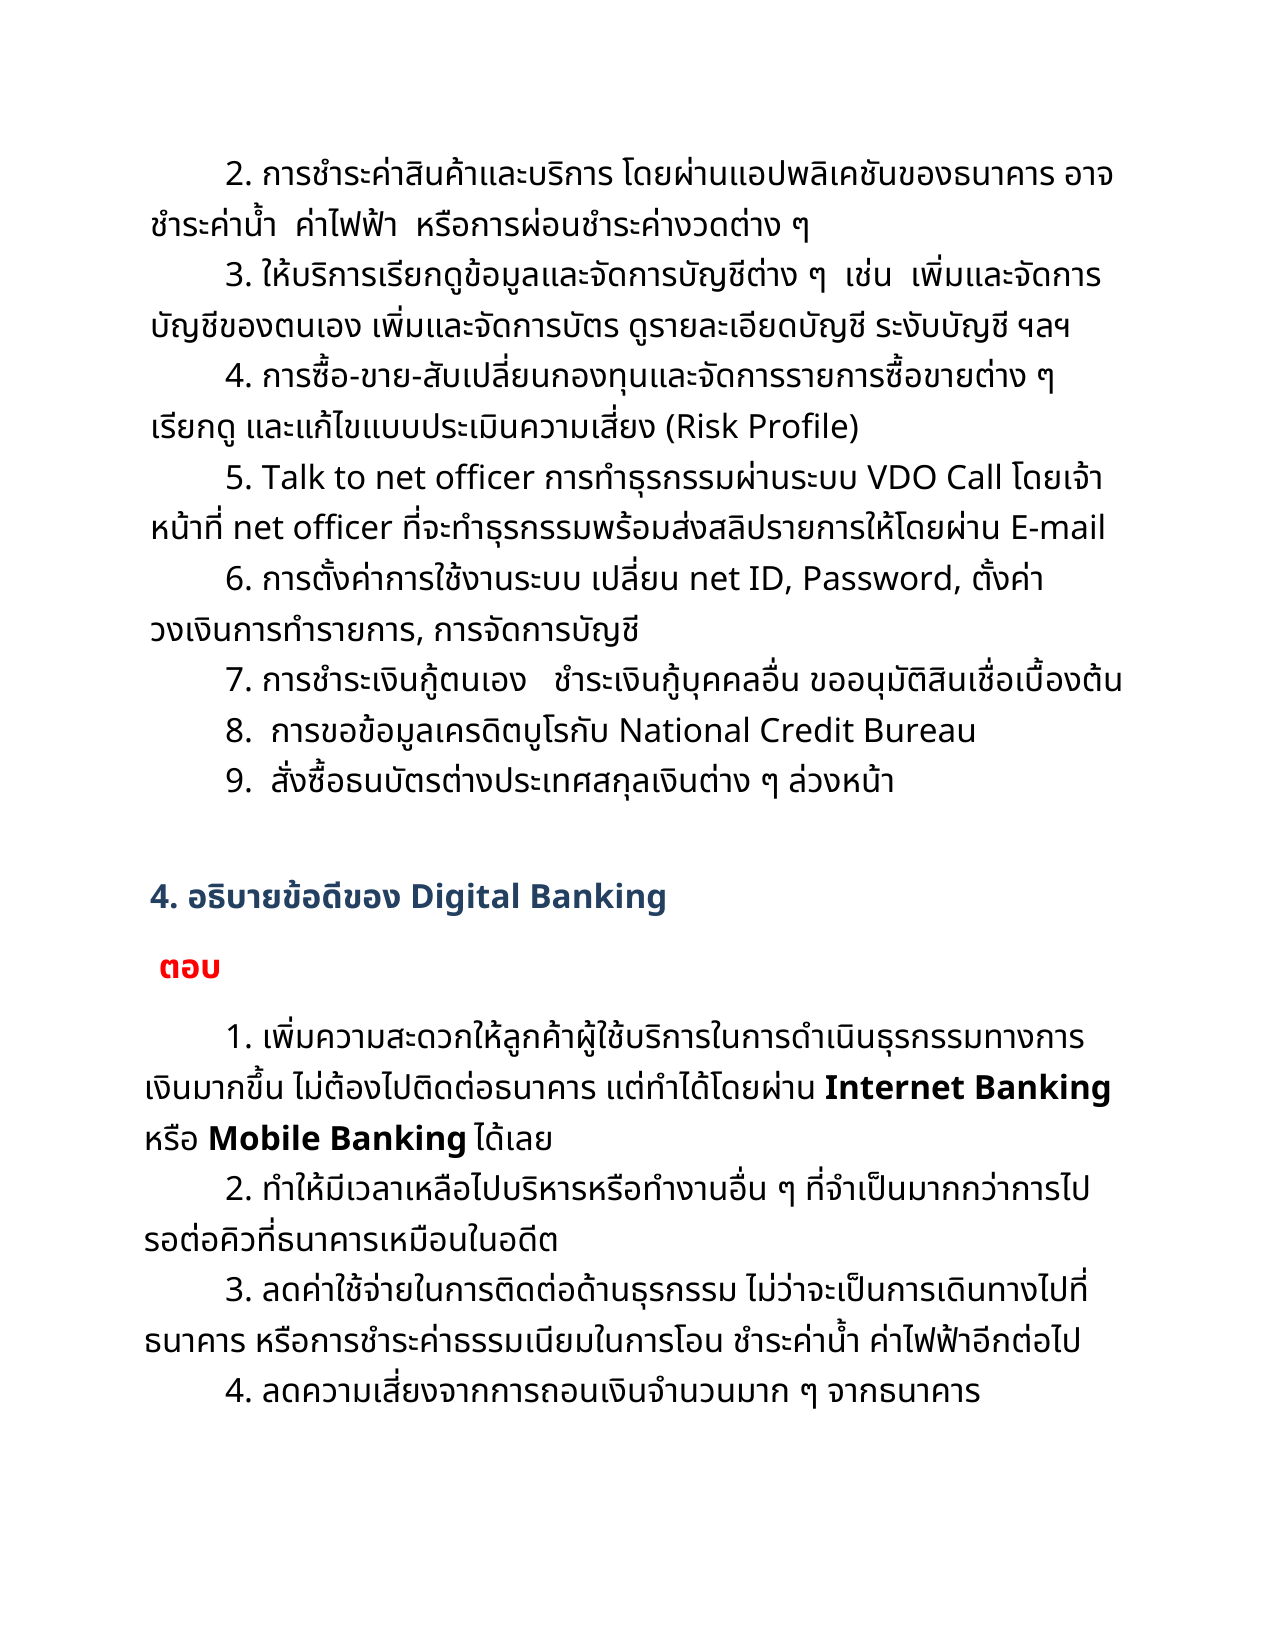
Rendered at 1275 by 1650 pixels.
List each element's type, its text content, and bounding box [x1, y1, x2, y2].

text 1. เพิ่มความสะดวกให้ลูกค้าผู้ใช้บริการในการดำเนินธุรกรรมทางการเงินมากขึ้น ไม่ต้องไปติดต่อธนาคาร แต่ทำได้โดยผ่าน Internet Banking หรือ Mobile Bankingได้เลย [144, 1013, 1125, 1165]
text 2. การชำระค่าสินค้าและบริการ โดยผ่านแอปพลิเคชันของธนาคาร อาจชำระค่าน้ำ ค่าไฟฟ้า หรือการผ่อนชำระค่างวดต่าง ๆ [150, 150, 1125, 251]
text 5. Talk to net officer การทำธุรกรรมผ่านระบบ VDO Call โดยเจ้าหน้าที่ net officer ที่จะทำธุรกรรมพร้อมส่งสลิปรายการให้โดยผ่าน E-mail [150, 453, 1125, 555]
text ตอบ [150, 943, 1125, 993]
text 4. ลดความเสี่ยงจากการถอนเงินจำนวนมาก ๆ จากธนาคาร [144, 1367, 1125, 1418]
text 4. การซื้อ-ขาย-สับเปลี่ยนกองทุนและจัดการรายการซื้อขายต่าง ๆ เรียกดู และแก้ไขแบบประเมินความเสี่ยง (Risk Profile) [150, 352, 1125, 453]
text 6. การตั้งค่าการใช้งานระบบ เปลี่ยน net ID, Password, ตั้งค่าวงเงินการทำรายการ, การจัดการบัญชี [150, 555, 1125, 656]
text 7. การชำระเงินกู้ตนเอง ชำระเงินกู้บุคคลอื่น ขออนุมัติสินเชื่อเบื้องต้น [150, 656, 1125, 707]
text 2. ทำให้มีเวลาเหลือไปบริหารหรือทำงานอื่น ๆ ที่จำเป็นมากกว่าการไปรอต่อคิวที่ธนาคารเหมือนในอดีต [144, 1165, 1125, 1266]
text 8. การขอข้อมูลเครดิตบูโรกับ National Credit Bureau [150, 707, 1125, 757]
text 3. ให้บริการเรียกดูข้อมูลและจัดการบัญชีต่าง ๆ เช่น เพิ่มและจัดการบัญชีของตนเอง เพิ่มและจัดการบัตร ดูรายละเอียดบัญชี ระงับบัญชี ฯลฯ [150, 251, 1125, 352]
text 9. สั่งซื้อธนบัตรต่างประเทศสกุลเงินต่าง ๆ ล่วงหน้า [150, 757, 1125, 808]
text 3. ลดค่าใช้จ่ายในการติดต่อด้านธุรกรรม ไม่ว่าจะเป็นการเดินทางไปที่ธนาคาร หรือการชำระค่าธรรมเนียมในการโอน ชำระค่าน้ำ ค่าไฟฟ้าอีกต่อไป [144, 1266, 1125, 1367]
text 4. อธิบายข้อดีของ Digital Banking [150, 873, 1125, 923]
